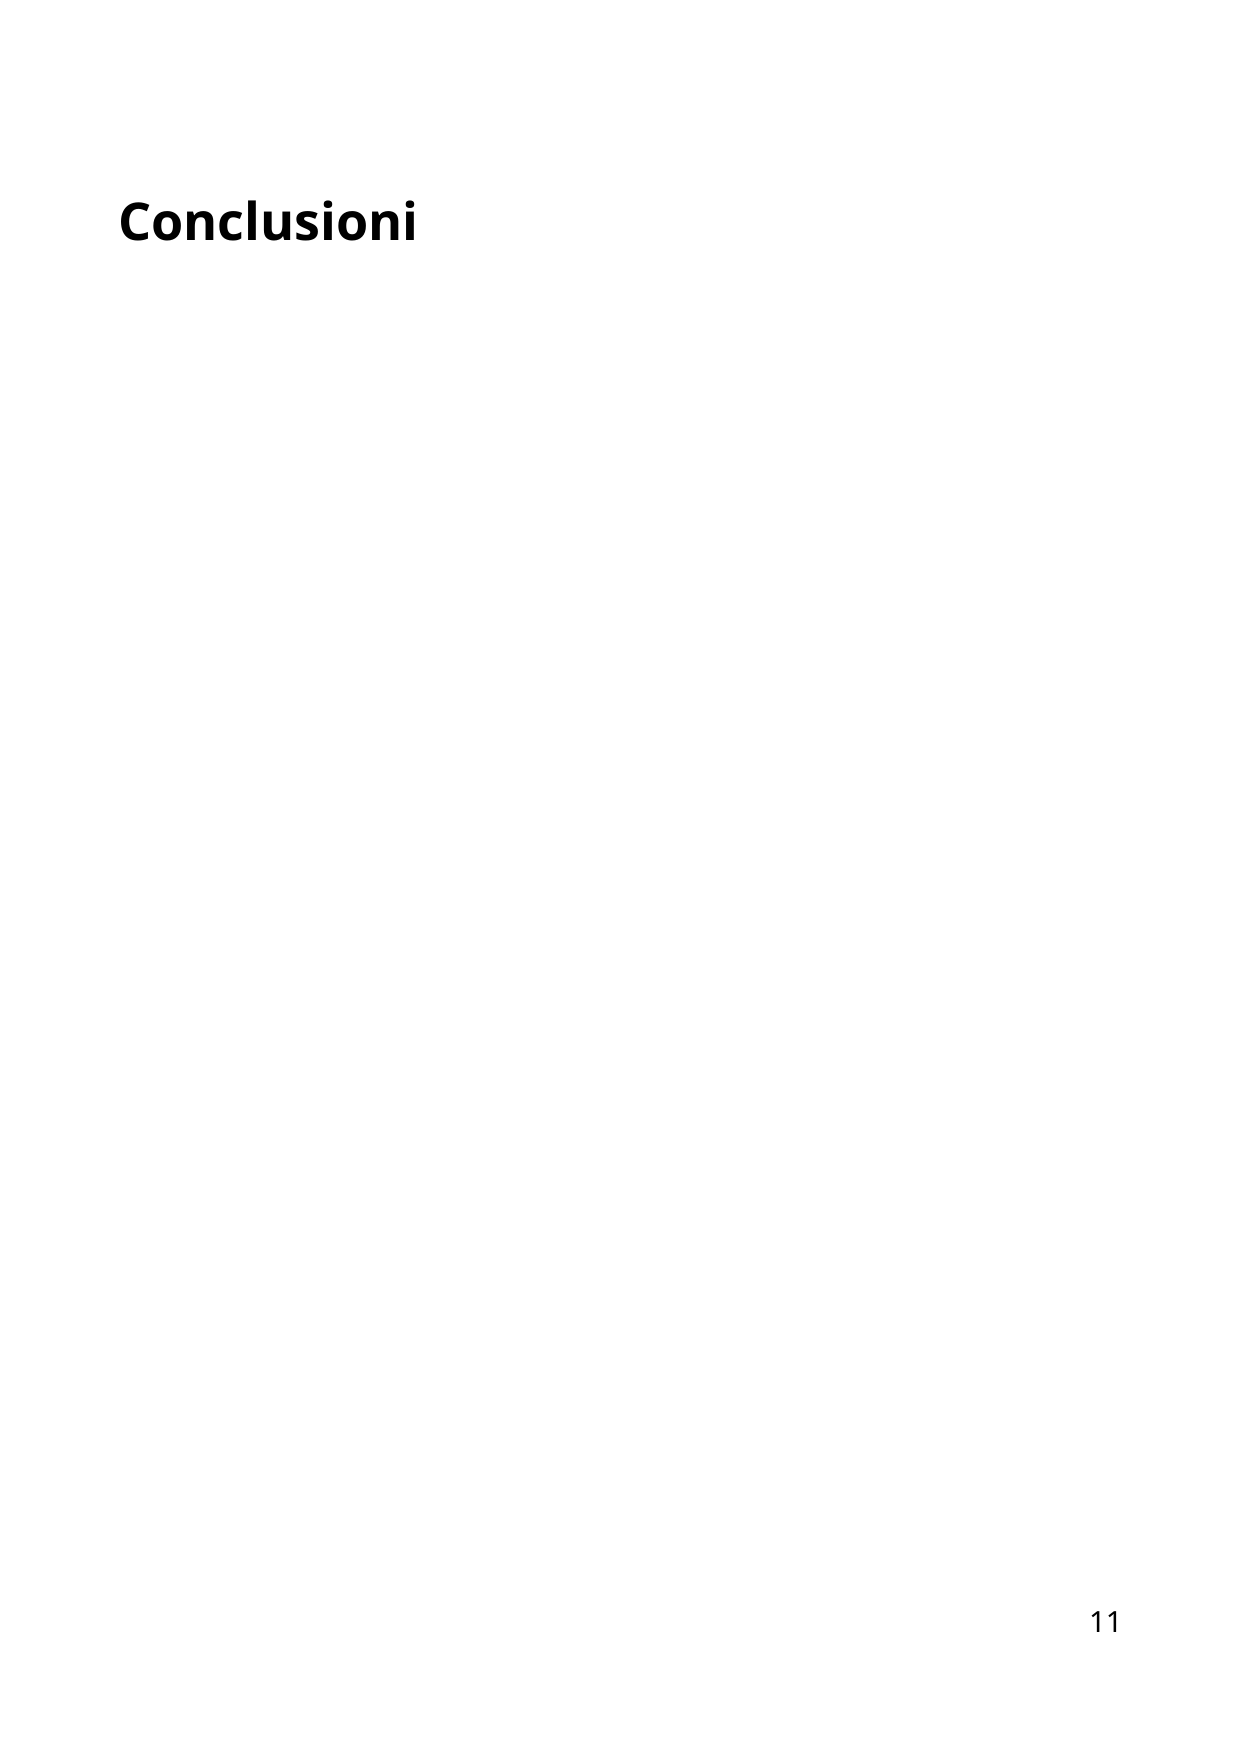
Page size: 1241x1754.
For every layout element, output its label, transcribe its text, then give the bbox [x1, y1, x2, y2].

subtitle Conclusioni [118, 185, 1122, 256]
